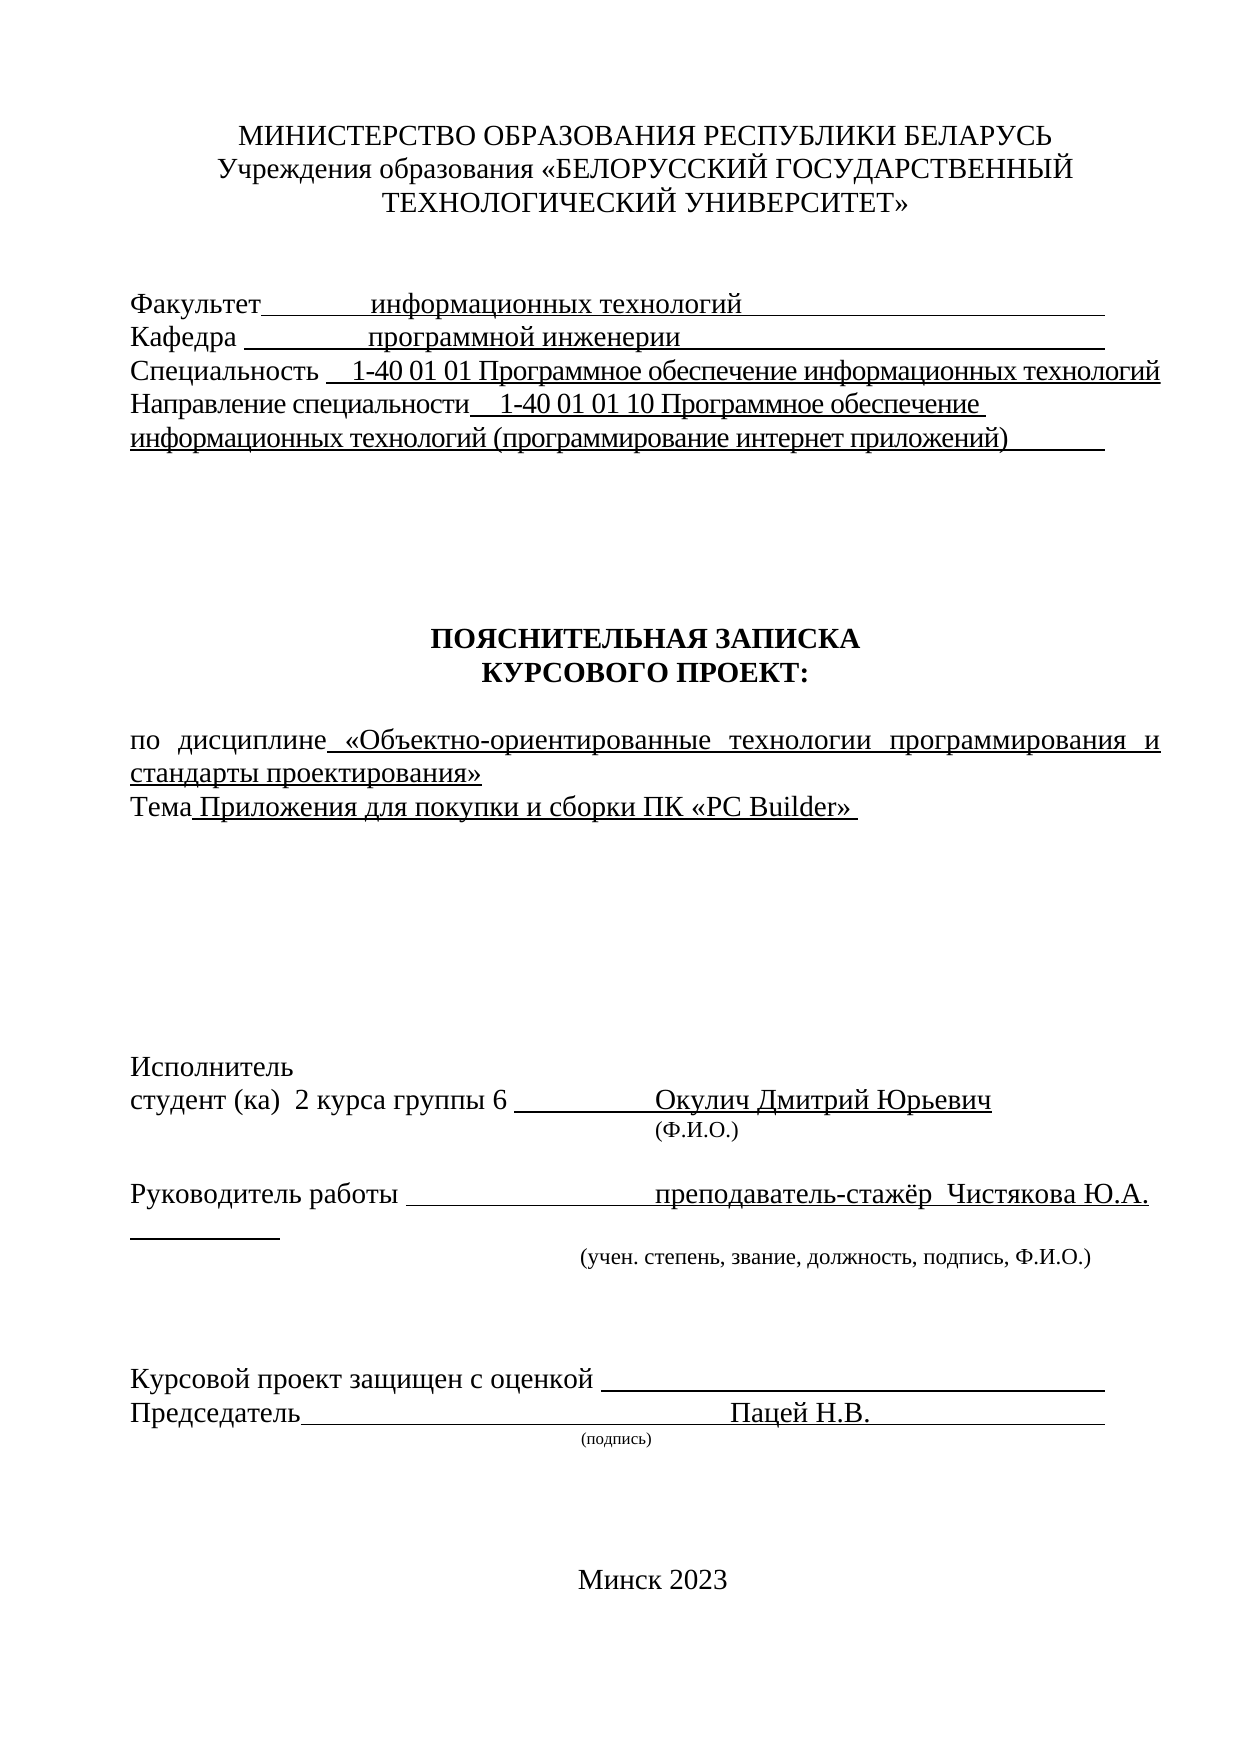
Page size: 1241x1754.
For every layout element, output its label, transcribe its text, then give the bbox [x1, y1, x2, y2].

text (Ф.И.О.) [130, 1116, 1161, 1142]
text Председатель Пацей Н.В. [130, 1395, 1161, 1428]
text Исполнитель [130, 1049, 1161, 1082]
text Минск 2023 [130, 1562, 1175, 1596]
text (подпись) [351, 1428, 1161, 1462]
text Кафедра программной инженерии [130, 319, 1161, 353]
text КУРСОВОГО ПРОЕКТ: [130, 655, 1161, 688]
text Учреждения образования «БЕЛОРУССКИЙ ГОСУДАРСТВЕННЫЙ [130, 152, 1161, 185]
text Тема Приложения для покупки и сборки ПК «PC Builder» [130, 789, 1161, 822]
text студент (ка) 2 курса группы 6 Окулич Дмитрий Юрьевич [130, 1082, 1161, 1116]
text по дисциплине «Объектно-ориентированные технологии программирования и стандарты проектирования» [130, 722, 1161, 789]
text Направление специальности 1-40 01 01 10 Программное обеспечение информационных технологий (программирование интернет приложений) [130, 386, 1161, 453]
text ТЕХНОЛОГИЧЕСКИЙ УНИВЕРСИТЕТ» [130, 185, 1161, 219]
text МИНИСТЕРСТВО ОБРАЗОВАНИЯ РЕСПУБЛИКИ БЕЛАРУСЬ [130, 118, 1161, 152]
text ПОЯСНИТЕЛЬНАЯ ЗАПИСКА [130, 621, 1161, 655]
text Руководитель работы преподаватель-стажёр Чистякова Ю.А. [130, 1176, 1161, 1243]
text Курсовой проект защищен с оценкой [130, 1361, 1161, 1395]
text Факультет информационных технологий [130, 286, 1161, 319]
text Специальность 1-40 01 01 Программное обеспечение информационных технологий [130, 353, 1161, 386]
text (учен. степень, звание, должность, подпись, Ф.И.О.) [130, 1243, 1161, 1269]
